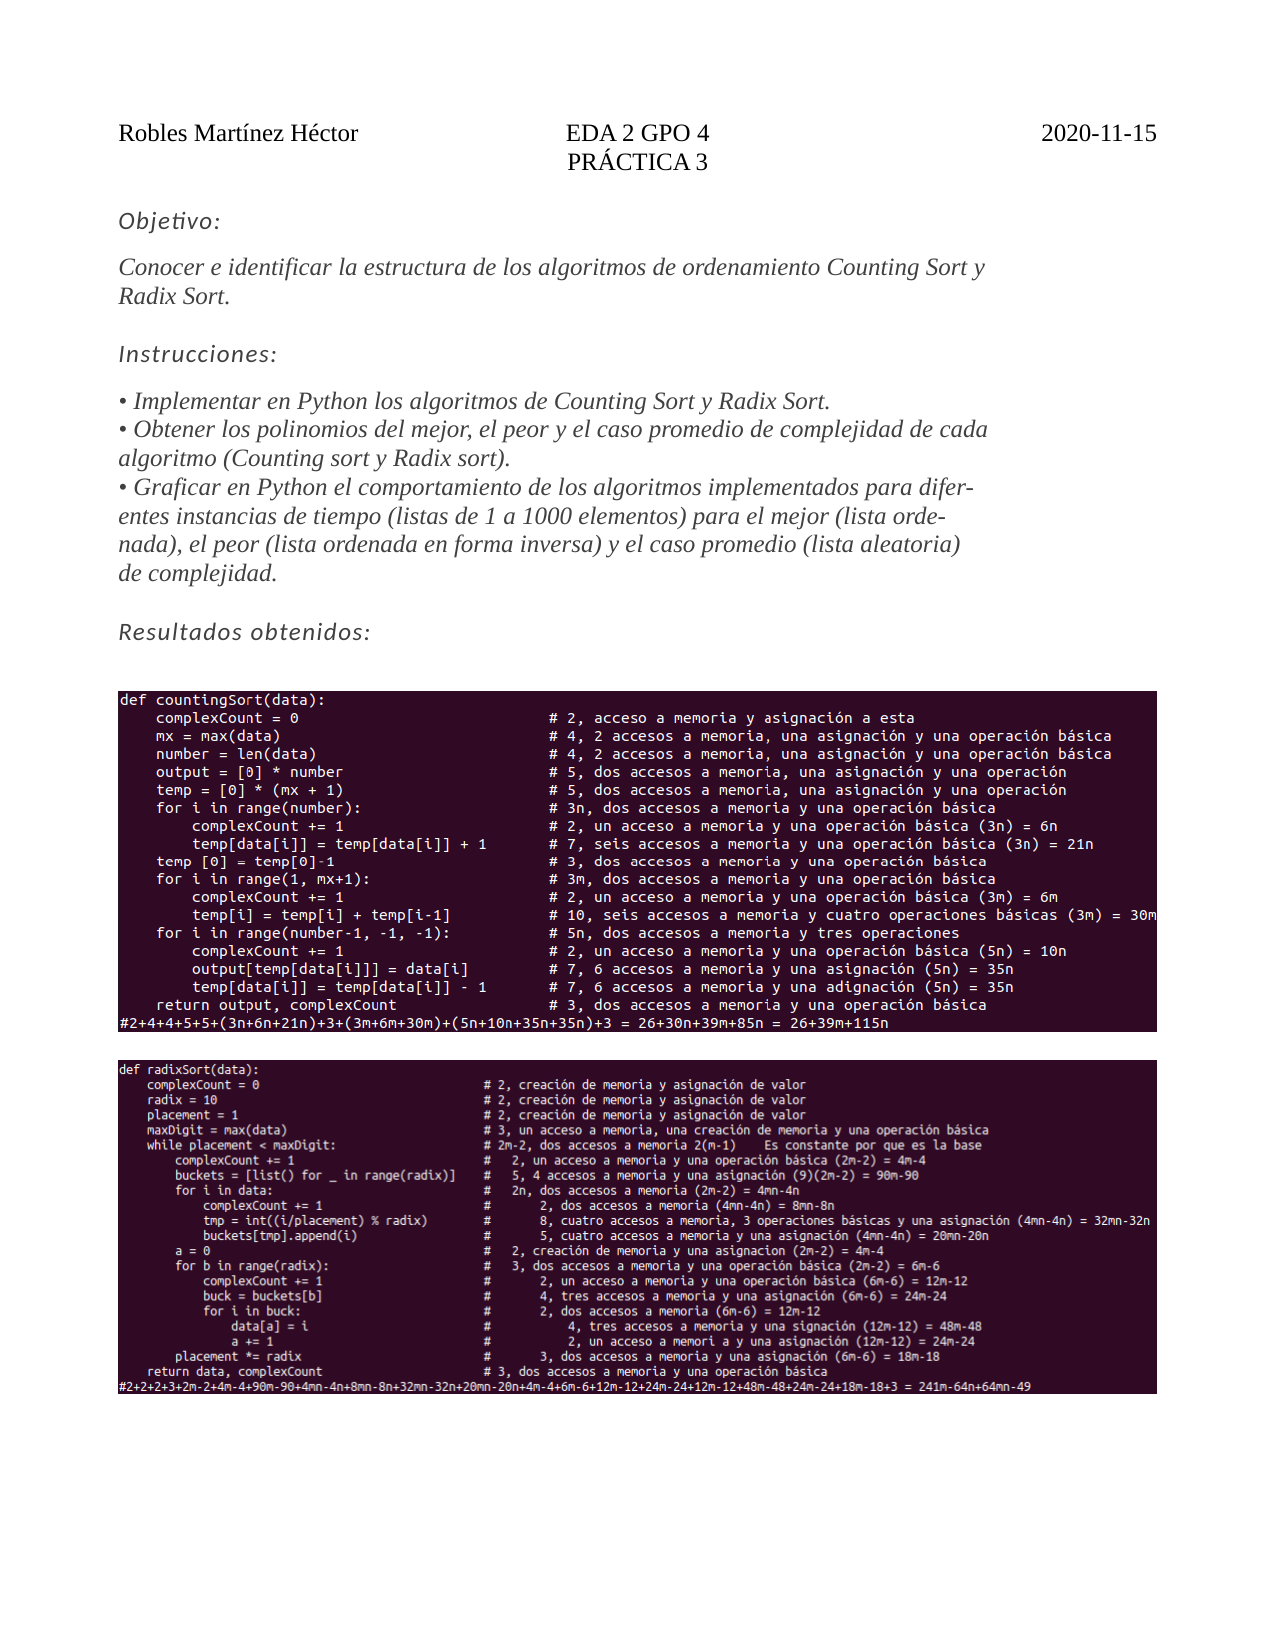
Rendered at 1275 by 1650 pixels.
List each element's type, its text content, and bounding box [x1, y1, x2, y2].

subtitle Instrucciones: [118, 338, 1157, 369]
picture [118, 691, 1157, 1032]
text nada), el peor (lista ordenada en forma inversa) y el caso promedio (lista aleatoria) [118, 529, 1157, 558]
picture [118, 1060, 1157, 1394]
subtitle Objetivo: [118, 205, 1157, 236]
subtitle Resultados obtenidos: [118, 616, 1157, 646]
text • Graficar en Python el comportamiento de los algoritmos implementados para difer- [118, 472, 1157, 501]
text • Obtener los polinomios del mejor, el peor y el caso promedio de complejidad de cada [118, 414, 1157, 443]
text Radix Sort. [118, 281, 1157, 310]
text algoritmo (Counting sort y Radix sort). [118, 443, 1157, 472]
text Conocer e identificar la estructura de los algoritmos de ordenamiento Counting Sort y [118, 252, 1157, 281]
text entes instancias de tiempo (listas de 1 a 1000 elementos) para el mejor (lista orde- [118, 501, 1157, 529]
text de complejidad. [118, 558, 1157, 587]
text • Implementar en Python los algoritmos de Counting Sort y Radix Sort. [118, 386, 1157, 414]
